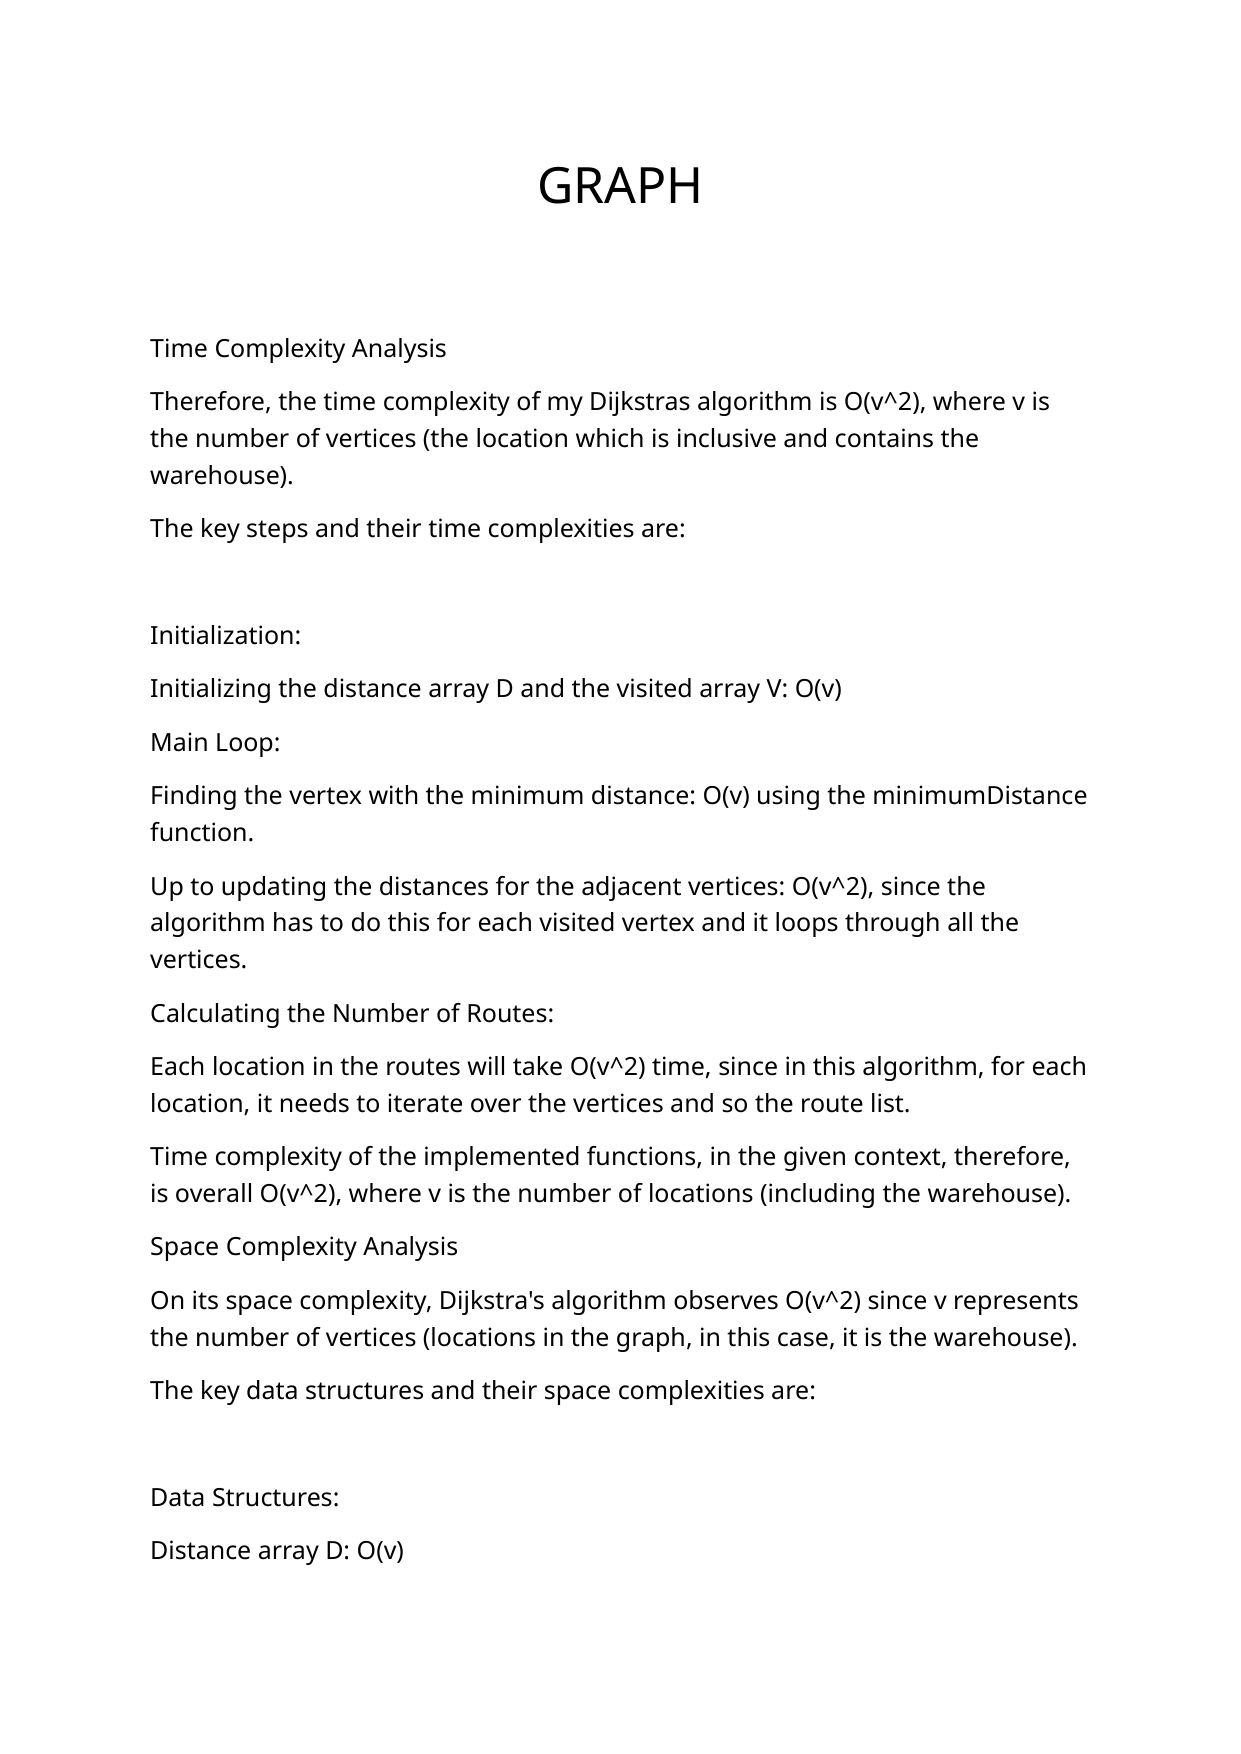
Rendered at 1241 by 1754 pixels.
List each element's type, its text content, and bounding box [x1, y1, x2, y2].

text Time complexity of the implemented functions, in the given context, therefore, is overall O(v^2), where v is the number of locations (including the warehouse). [150, 1139, 1090, 1210]
text Distance array D: O(v) [150, 1533, 1090, 1567]
text Data Structures: [150, 1479, 1090, 1514]
text Initializing the distance array D and the visited array V: O(v) [150, 671, 1090, 705]
text Therefore, the time complexity of my Dijkstras algorithm is O(v^2), where v is the number of vertices (the location which is inclusive and contains the warehouse). [150, 384, 1090, 491]
text Calculating the Number of Routes: [150, 995, 1090, 1029]
text On its space complexity, Dijkstra's algorithm observes O(v^2) since v represents the number of vertices (locations in the graph, in this case, it is the warehouse). [150, 1282, 1090, 1353]
text Finding the vertex with the minimum distance: O(v) using the minimumDistance function. [150, 778, 1090, 849]
text Space Complexity Analysis [150, 1229, 1090, 1263]
text The key data structures and their space complexities are: [150, 1373, 1090, 1407]
text Main Loop: [150, 724, 1090, 759]
text Time Complexity Analysis [150, 330, 1090, 364]
text Each location in the routes will take O(v^2) time, since in this algorithm, for each location, it needs to iterate over the vertices and so the route list. [150, 1049, 1090, 1119]
text GRAPH [150, 150, 1090, 218]
text Initialization: [150, 618, 1090, 652]
text The key steps and their time complexities are: [150, 511, 1090, 545]
text Up to updating the distances for the adjacent vertices: O(v^2), since the algorithm has to do this for each visited vertex and it loops through all the vertices. [150, 868, 1090, 976]
